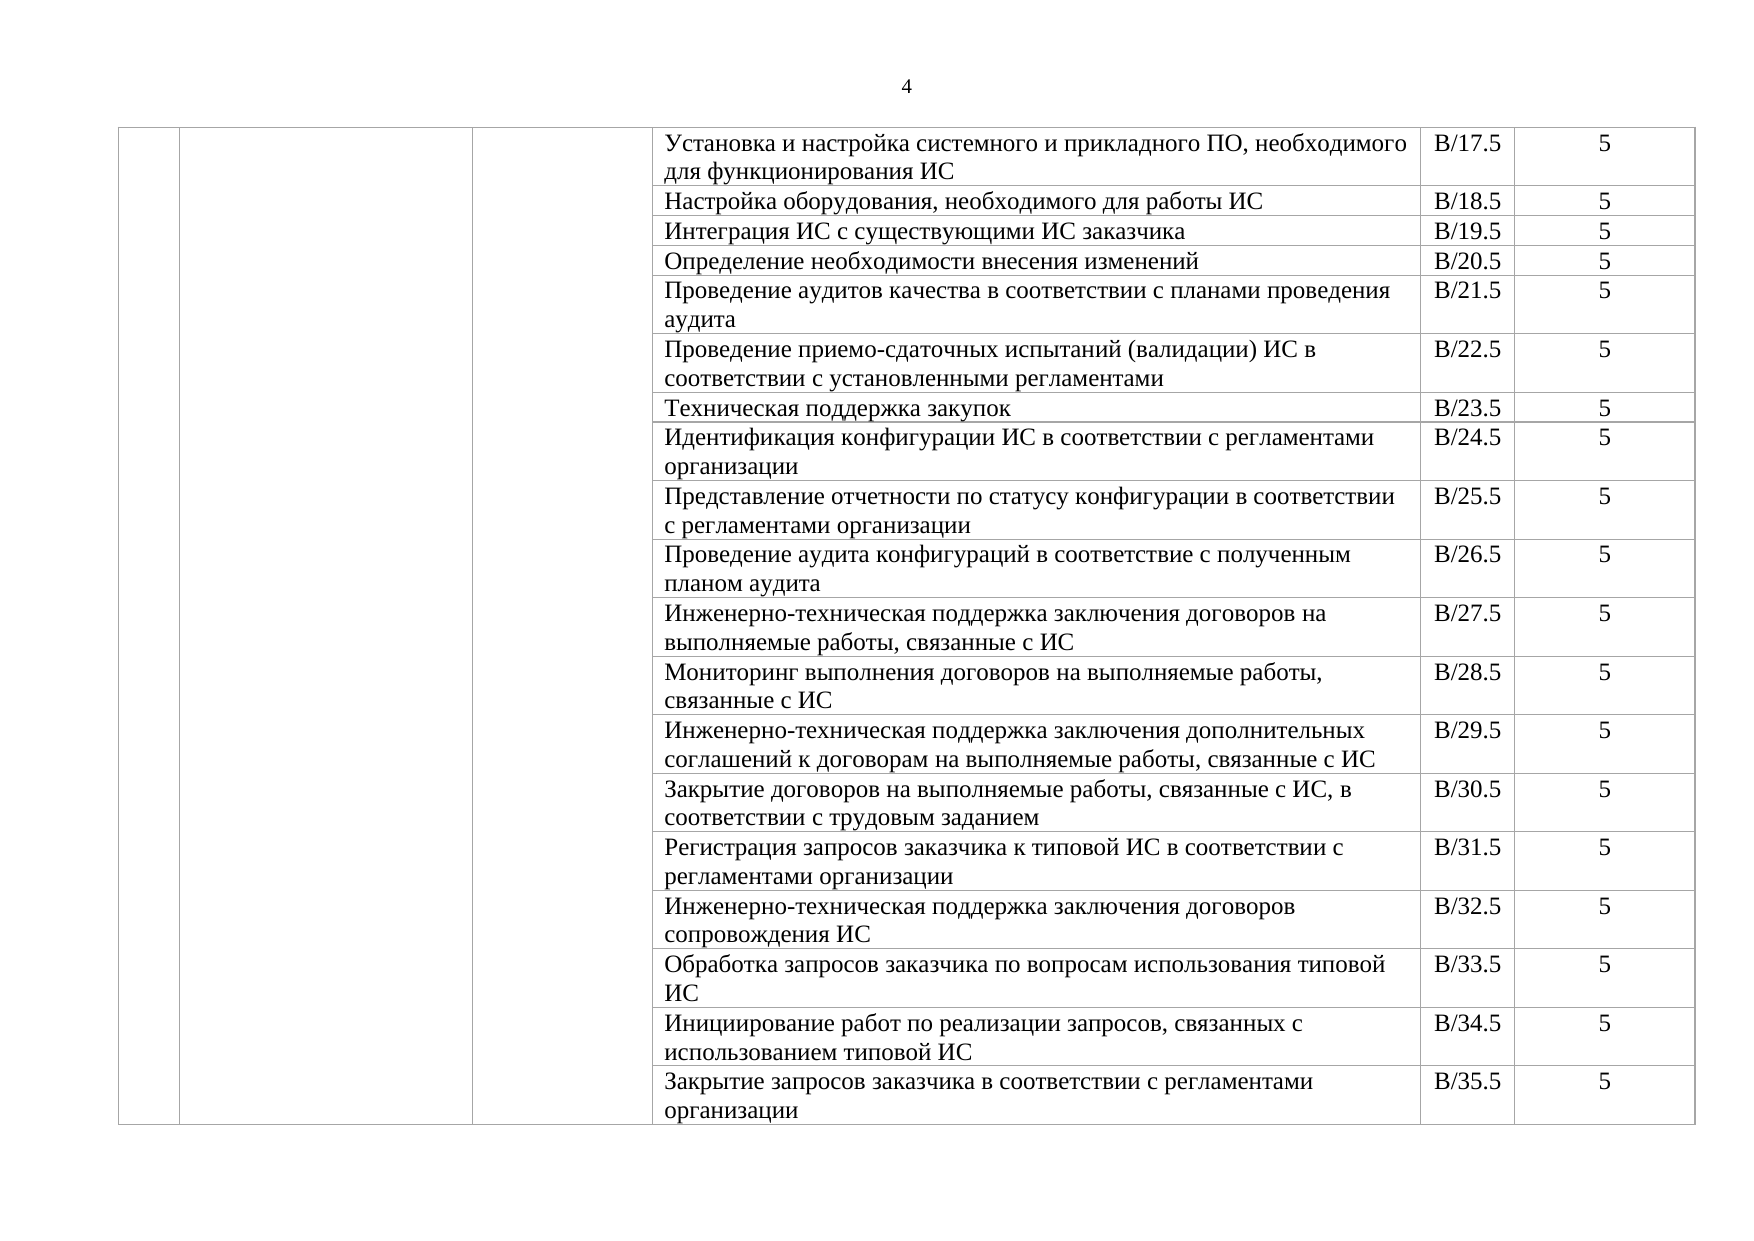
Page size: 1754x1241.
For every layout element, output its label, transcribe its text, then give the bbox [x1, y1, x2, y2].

table_cell 5 [1515, 481, 1694, 538]
table_cell В/26.5 [1421, 540, 1514, 597]
table_cell Определение необходимости внесения изменений [653, 246, 1420, 274]
table_cell В/20.5 [1421, 246, 1514, 274]
table_cell Идентификация конфигурации ИС в соответствии с регламентами организации [653, 423, 1420, 480]
table_cell Инженерно-техническая поддержка заключения договоров на выполняемые работы, связанные с ИС [653, 598, 1420, 656]
table_cell 5 [1515, 393, 1694, 421]
table_cell Интеграция ИС с существующими ИС заказчика [653, 216, 1420, 245]
table_cell Проведение аудита конфигураций в соответствие с полученным планом аудита [653, 540, 1420, 597]
table_cell 5 [1515, 598, 1694, 656]
table_cell В/17.5 [1421, 128, 1514, 185]
table_cell 5 [1515, 276, 1694, 333]
table_cell 5 [1515, 423, 1694, 480]
table_cell Инженерно-техническая поддержка заключения дополнительных соглашений к договорам на выполняемые работы, связанные с ИС [653, 715, 1420, 773]
table_cell В/30.5 [1421, 774, 1514, 831]
table_cell В/34.5 [1421, 1008, 1514, 1065]
table_cell 5 [1515, 334, 1694, 392]
table_cell В/35.5 [1421, 1066, 1514, 1124]
table_cell 5 [1515, 246, 1694, 274]
table_cell В/27.5 [1421, 598, 1514, 656]
table_cell Настройка оборудования, необходимого для работы ИС [653, 186, 1420, 215]
table_cell 5 [1515, 1066, 1694, 1124]
table_cell В/29.5 [1421, 715, 1514, 773]
table_cell В/23.5 [1421, 393, 1514, 421]
table_cell Представление отчетности по статусу конфигурации в соответствии с регламентами организации [653, 481, 1420, 538]
table_cell В/32.5 [1421, 891, 1514, 948]
table_cell 5 [1515, 657, 1694, 714]
table_cell В/25.5 [1421, 481, 1514, 538]
table_cell Закрытие договоров на выполняемые работы, связанные с ИС, в соответствии с трудовым заданием [653, 774, 1420, 831]
table_cell В/31.5 [1421, 832, 1514, 890]
table_cell Установка и настройка системного и прикладного ПО, необходимого для функционирования ИС [653, 128, 1420, 185]
table_cell В/28.5 [1421, 657, 1514, 714]
table_cell 5 [1515, 774, 1694, 831]
table_cell Обработка запросов заказчика по вопросам использования типовой ИС [653, 949, 1420, 1007]
table_cell В/18.5 [1421, 186, 1514, 215]
table_cell 5 [1515, 891, 1694, 948]
table_cell 5 [1515, 832, 1694, 890]
table_cell Инициирование работ по реализации запросов, связанных с использованием типовой ИС [653, 1008, 1420, 1065]
table_cell Мониторинг выполнения договоров на выполняемые работы, связанные с ИС [653, 657, 1420, 714]
table_cell Проведение приемо-сдаточных испытаний (валидации) ИС в соответствии с установленными регламентами [653, 334, 1420, 392]
table_cell 5 [1515, 715, 1694, 773]
table_cell 5 [1515, 540, 1694, 597]
table_cell 5 [1515, 216, 1694, 245]
table_cell В/21.5 [1421, 276, 1514, 333]
table_cell Закрытие запросов заказчика в соответствии с регламентами организации [653, 1066, 1420, 1124]
table_cell 5 [1515, 186, 1694, 215]
table_cell В/24.5 [1421, 423, 1514, 480]
table_cell Проведение аудитов качества в соответствии с планами проведения аудита [653, 276, 1420, 333]
table_cell В/33.5 [1421, 949, 1514, 1007]
table_cell Регистрация запросов заказчика к типовой ИС в соответствии с регламентами организации [653, 832, 1420, 890]
table_cell 5 [1515, 1008, 1694, 1065]
table_cell Техническая поддержка закупок [653, 393, 1420, 421]
table_cell 5 [1515, 128, 1694, 185]
table_cell В/19.5 [1421, 216, 1514, 245]
table_cell Инженерно-техническая поддержка заключения договоров сопровождения ИС [653, 891, 1420, 948]
table_cell 5 [1515, 949, 1694, 1007]
table_cell В/22.5 [1421, 334, 1514, 392]
